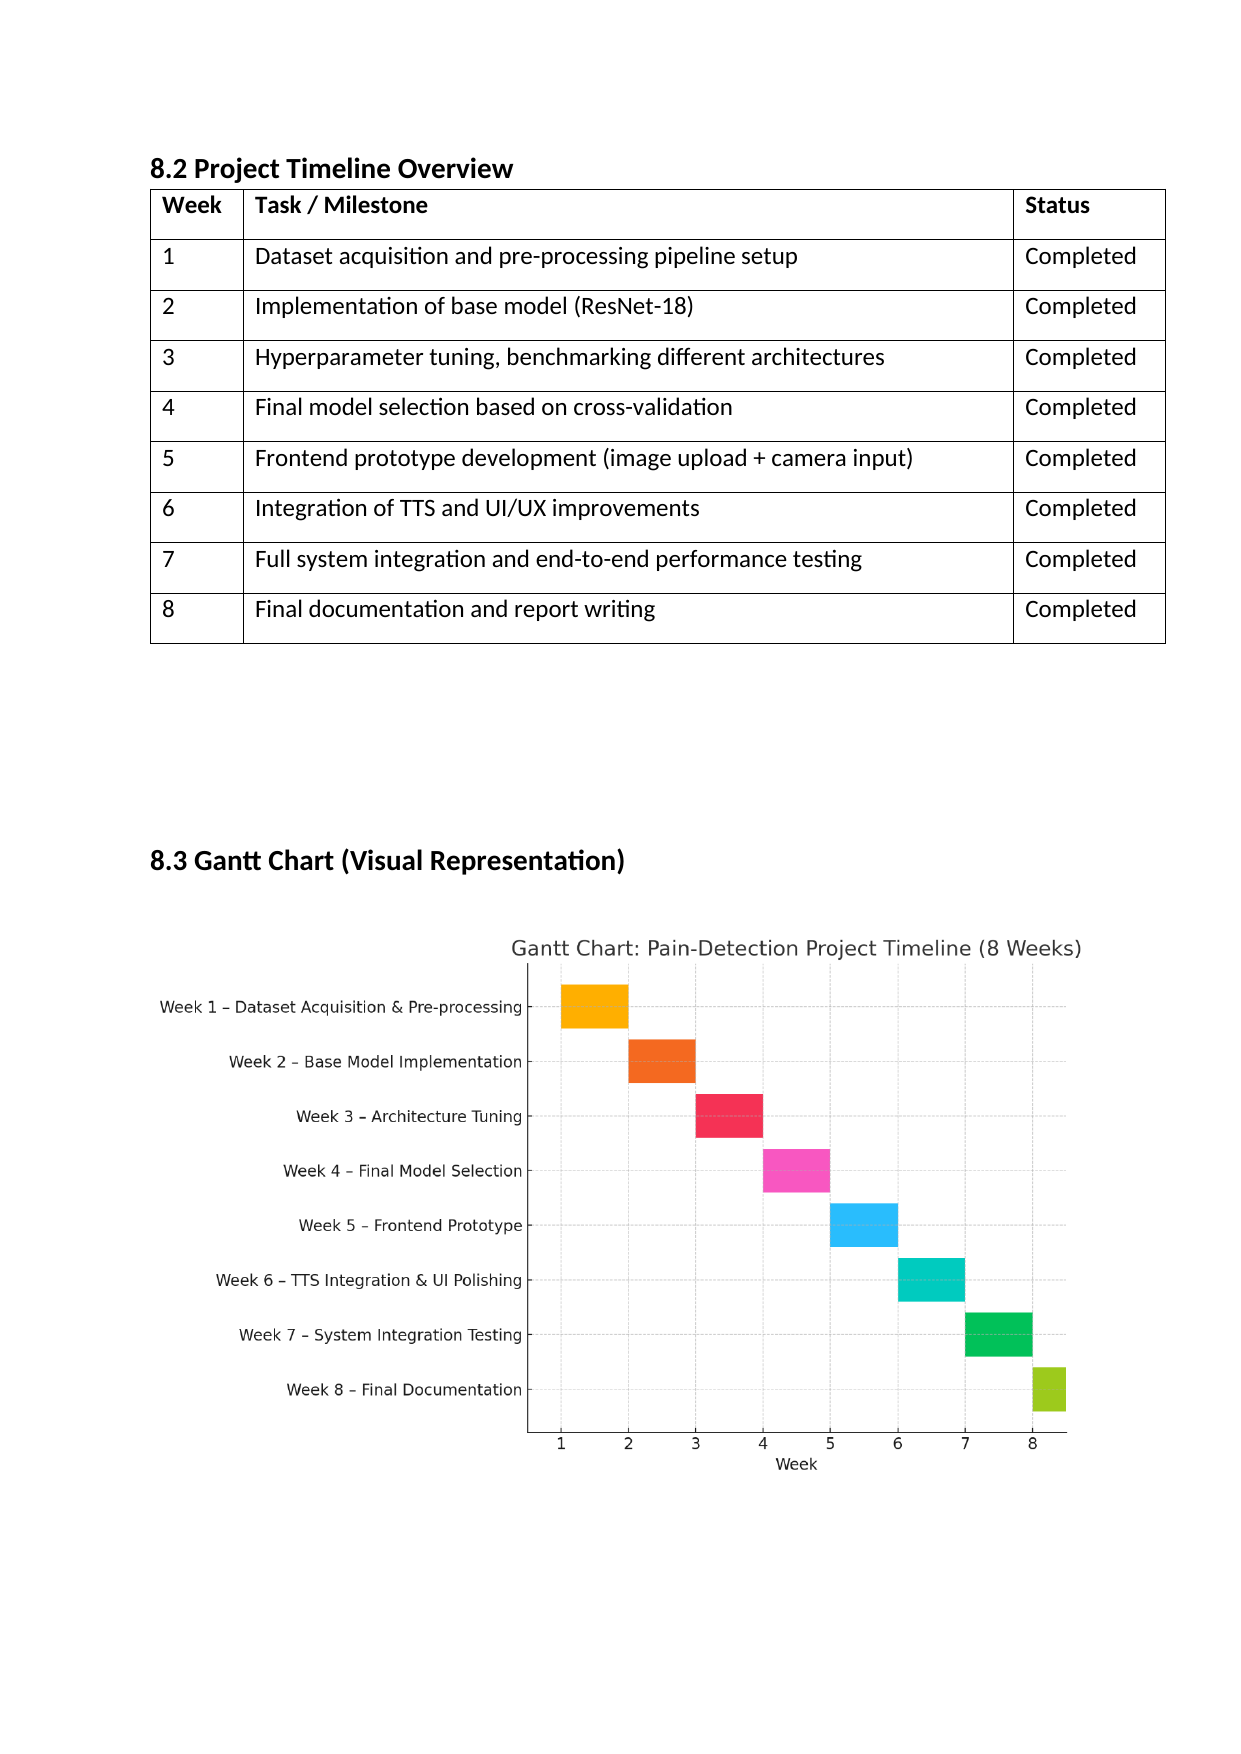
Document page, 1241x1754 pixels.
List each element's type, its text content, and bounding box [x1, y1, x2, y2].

table_cell Completed [1014, 594, 1165, 643]
table_header Status [1014, 190, 1165, 239]
table_cell 4 [151, 392, 243, 441]
table_cell Final model selection based on cross-validation [244, 392, 1013, 441]
table_cell Final documentation and report writing [244, 594, 1013, 643]
table_header Task / Milestone [244, 190, 1013, 239]
table_cell Completed [1014, 442, 1165, 492]
table_cell Implementation of base model (ResNet-18) [244, 291, 1013, 340]
subtitle 8.3 Gantt Chart (Visual Representation) [150, 842, 1090, 878]
table_cell 8 [151, 594, 243, 643]
picture [150, 930, 1091, 1482]
table_cell Completed [1014, 240, 1165, 289]
table_cell Completed [1014, 341, 1165, 391]
table_cell 7 [151, 543, 243, 593]
table_cell Completed [1014, 392, 1165, 441]
table_cell Full system integration and end-to-end performance testing [244, 543, 1013, 593]
table_cell Completed [1014, 543, 1165, 593]
table_cell 6 [151, 493, 243, 542]
table_cell Completed [1014, 493, 1165, 542]
table_cell Completed [1014, 291, 1165, 340]
table_cell 5 [151, 442, 243, 492]
table_cell Hyperparameter tuning, benchmarking different architectures [244, 341, 1013, 391]
table_cell 1 [151, 240, 243, 289]
table_cell Dataset acquisition and pre-processing pipeline setup [244, 240, 1013, 289]
table_cell 2 [151, 291, 243, 340]
table_cell 3 [151, 341, 243, 391]
table_cell Frontend prototype development (image upload + camera input) [244, 442, 1013, 492]
subtitle 8.2 Project Timeline Overview [150, 150, 1090, 186]
table_header Week [151, 190, 243, 239]
table_cell Integration of TTS and UI/UX improvements [244, 493, 1013, 542]
